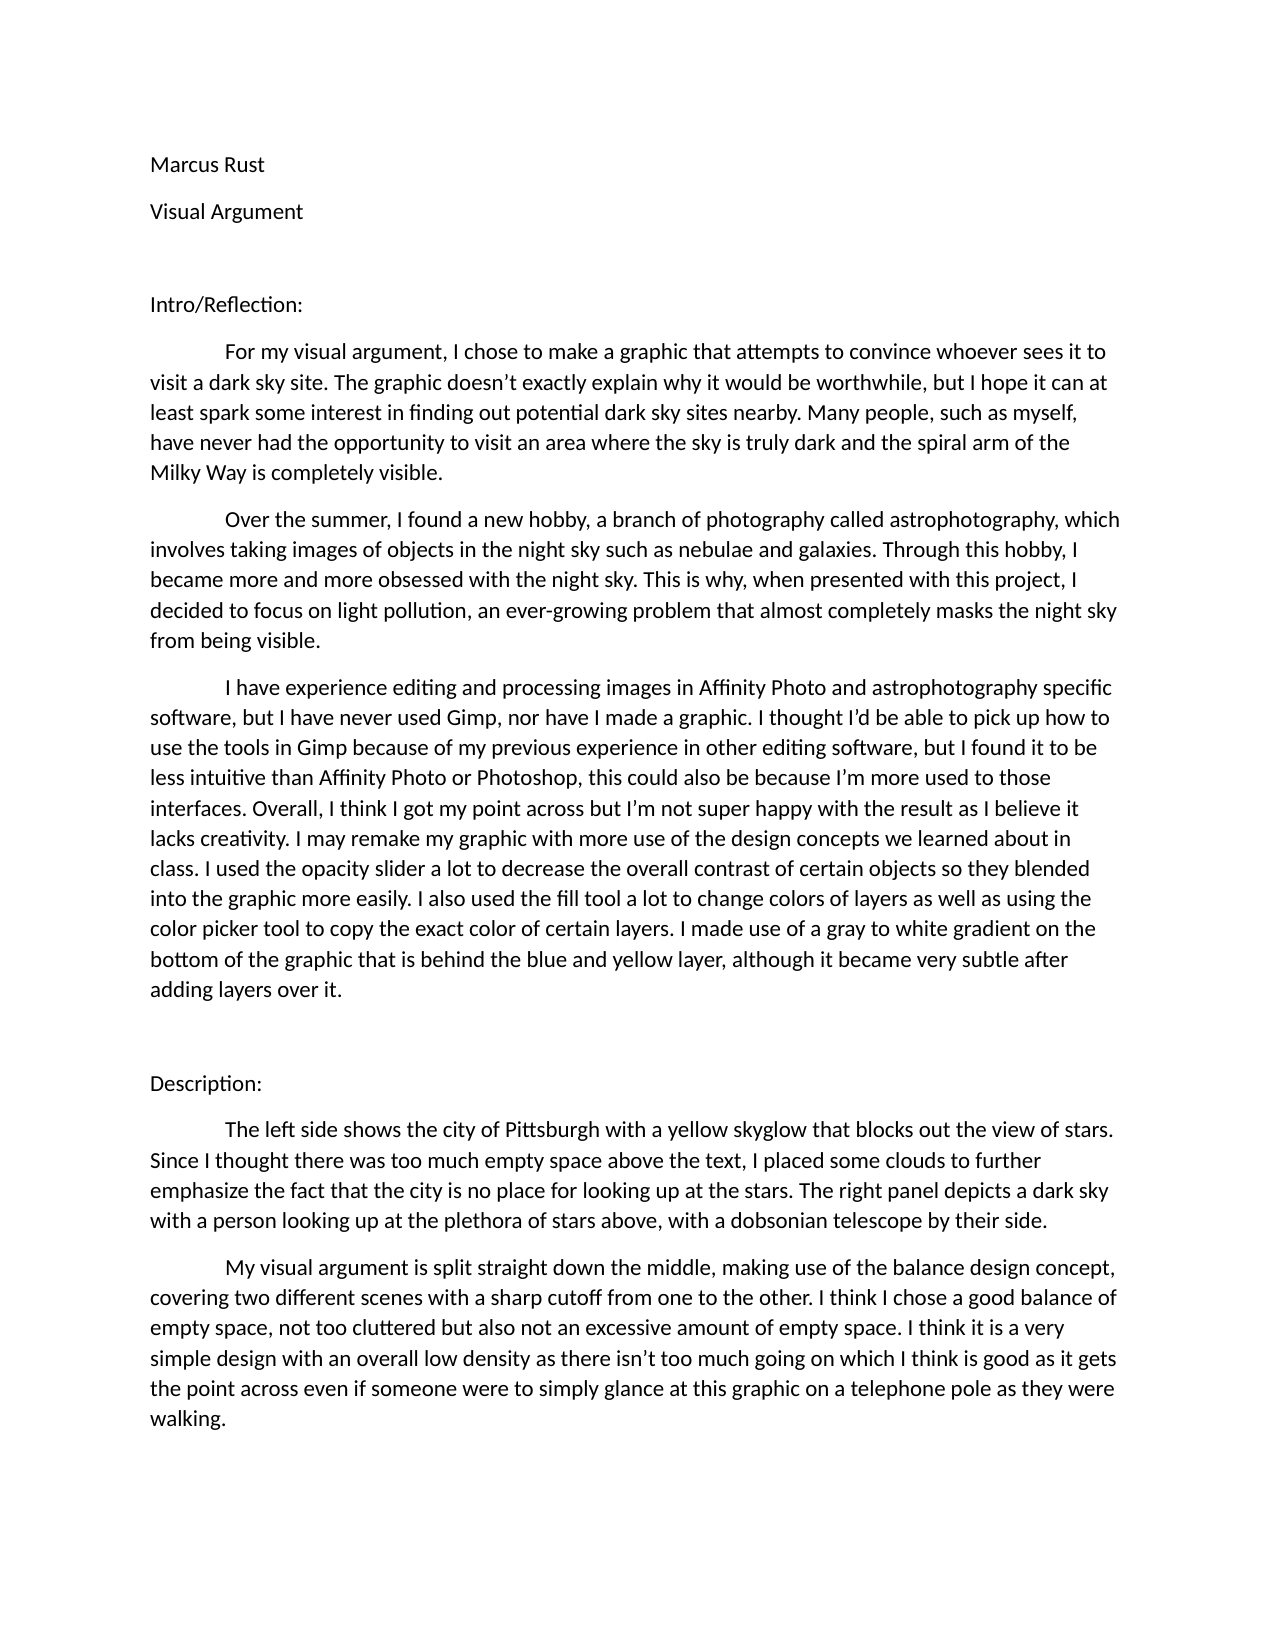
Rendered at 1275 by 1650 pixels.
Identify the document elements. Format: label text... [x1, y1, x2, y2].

text For my visual argument, I chose to make a graphic that attempts to convince whoever sees it to visit a dark sky site. The graphic doesn’t exactly explain why it would be worthwhile, but I hope it can at least spark some interest in finding out potential dark sky sites nearby. Many people, such as myself, have never had the opportunity to visit an area where the sky is truly dark and the spiral arm of the Milky Way is completely visible. [150, 337, 1125, 486]
text The left side shows the city of Pittsburgh with a yellow skyglow that blocks out the view of stars. Since I thought there was too much empty space above the text, I placed some clouds to further emphasize the fact that the city is no place for looking up at the stars. The right panel depicts a dark sky with a person looking up at the plethora of stars above, with a dobsonian telescope by their side. [150, 1116, 1125, 1234]
text I have experience editing and processing images in Affinity Photo and astrophotography specific software, but I have never used Gimp, nor have I made a graphic. I thought I’d be able to pick up how to use the tools in Gimp because of my previous experience in other editing software, but I found it to be less intuitive than Affinity Photo or Photoshop, this could also be because I’m more used to those interfaces. Overall, I think I got my point across but I’m not super happy with the result as I believe it lacks creativity. I may remake my graphic with more use of the design concepts we learned about in class. I used the opacity slider a lot to decrease the overall contrast of certain objects so they blended into the graphic more easily. I also used the fill tool a lot to change colors of layers as well as using the color picker tool to copy the exact color of certain layers. I made use of a gray to white gradient on the bottom of the graphic that is behind the blue and yellow layer, although it became very subtle after adding layers over it. [150, 673, 1125, 1003]
text Marcus Rust [150, 150, 1125, 178]
text Over the summer, I found a new hobby, a branch of photography called astrophotography, which involves taking images of objects in the night sky such as nebulae and galaxies. Through this hobby, I became more and more obsessed with the night sky. This is why, when presented with this project, I decided to focus on light pollution, an ever-growing problem that almost completely masks the night sky from being visible. [150, 505, 1125, 654]
text Description: [150, 1069, 1125, 1097]
text My visual argument is split straight down the middle, making use of the balance design concept, covering two different scenes with a sharp cutoff from one to the other. I think I chose a good balance of empty space, not too cluttered but also not an excessive amount of empty space. I think it is a very simple design with an overall low density as there isn’t too much going on which I think is good as it gets the point across even if someone were to simply glance at this graphic on a telephone pole as they were walking. [150, 1253, 1125, 1432]
text Visual Argument [150, 197, 1125, 225]
text Intro/Reflection: [150, 291, 1125, 319]
